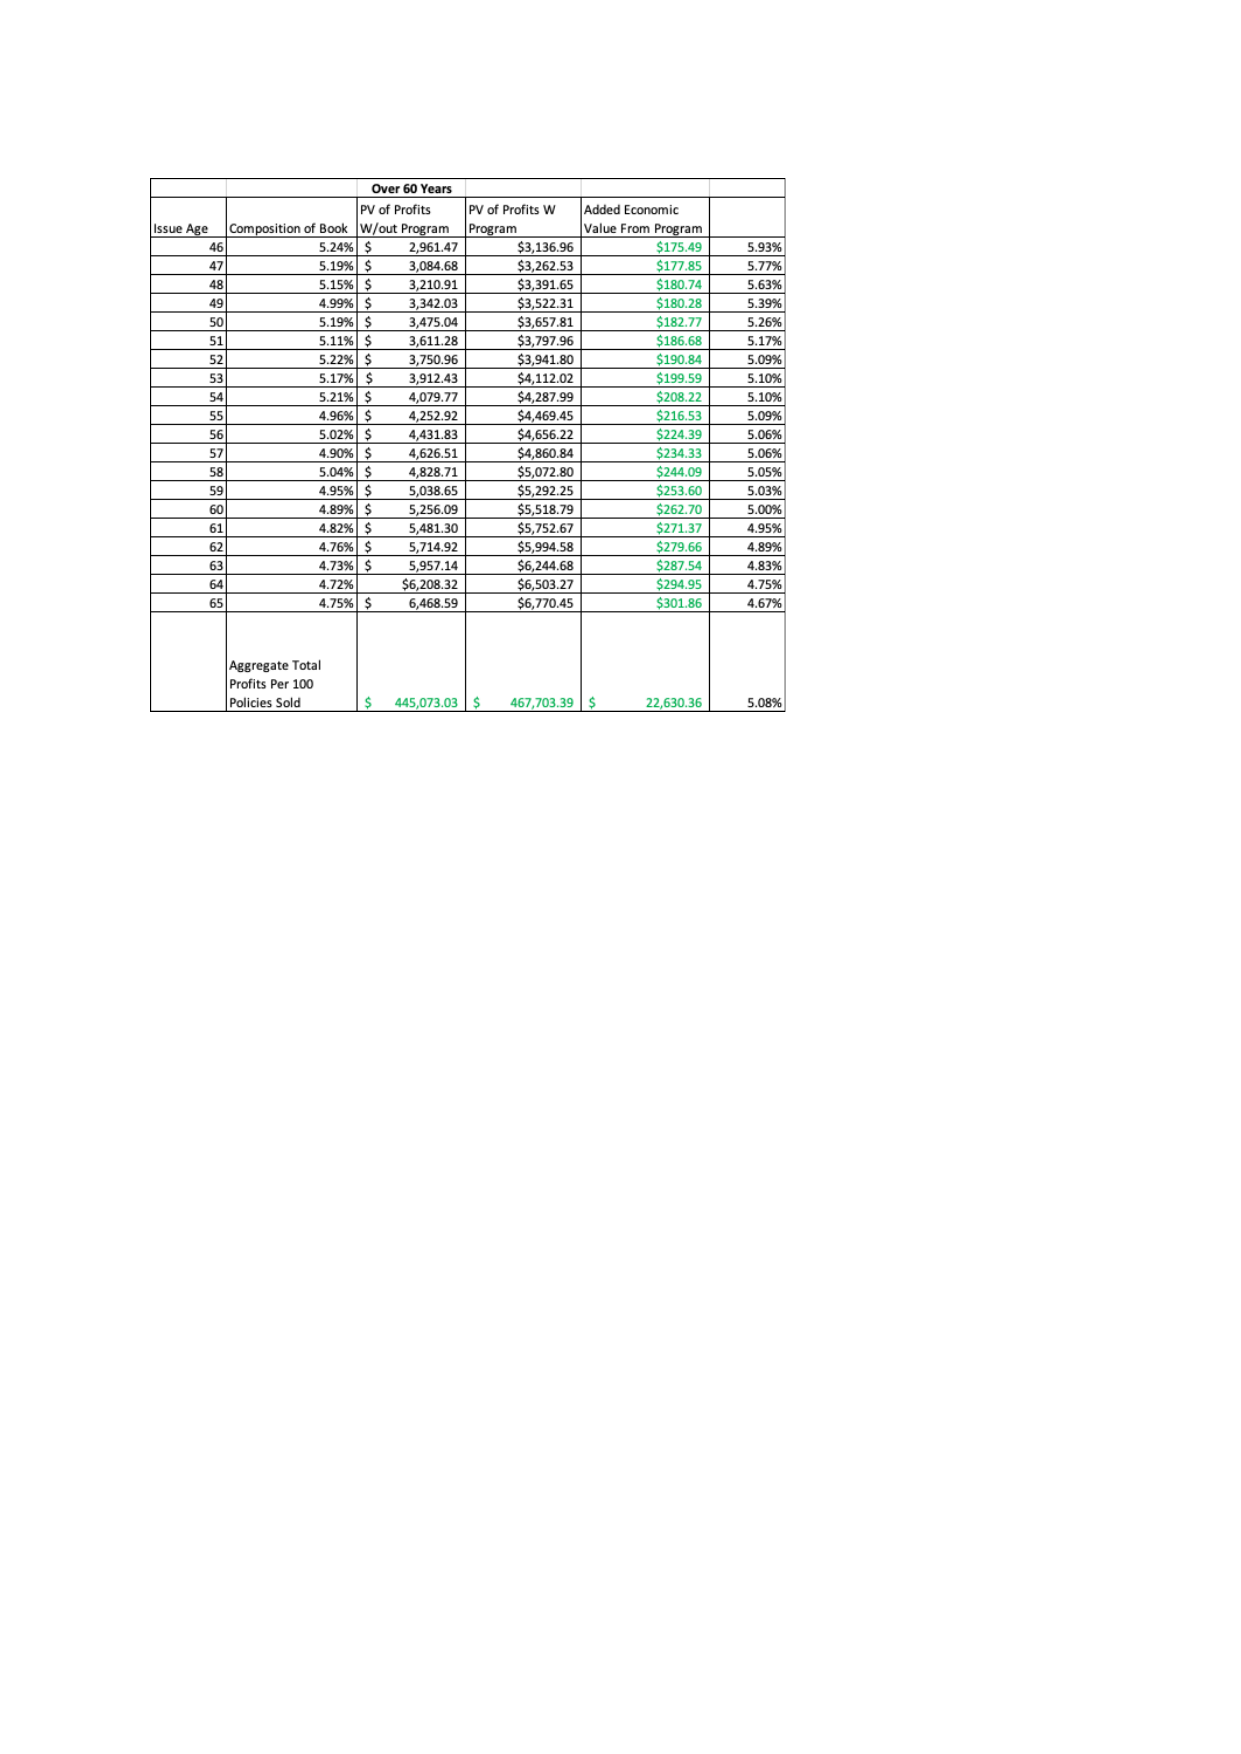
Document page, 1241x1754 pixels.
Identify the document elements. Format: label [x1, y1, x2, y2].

picture [150, 178, 786, 712]
